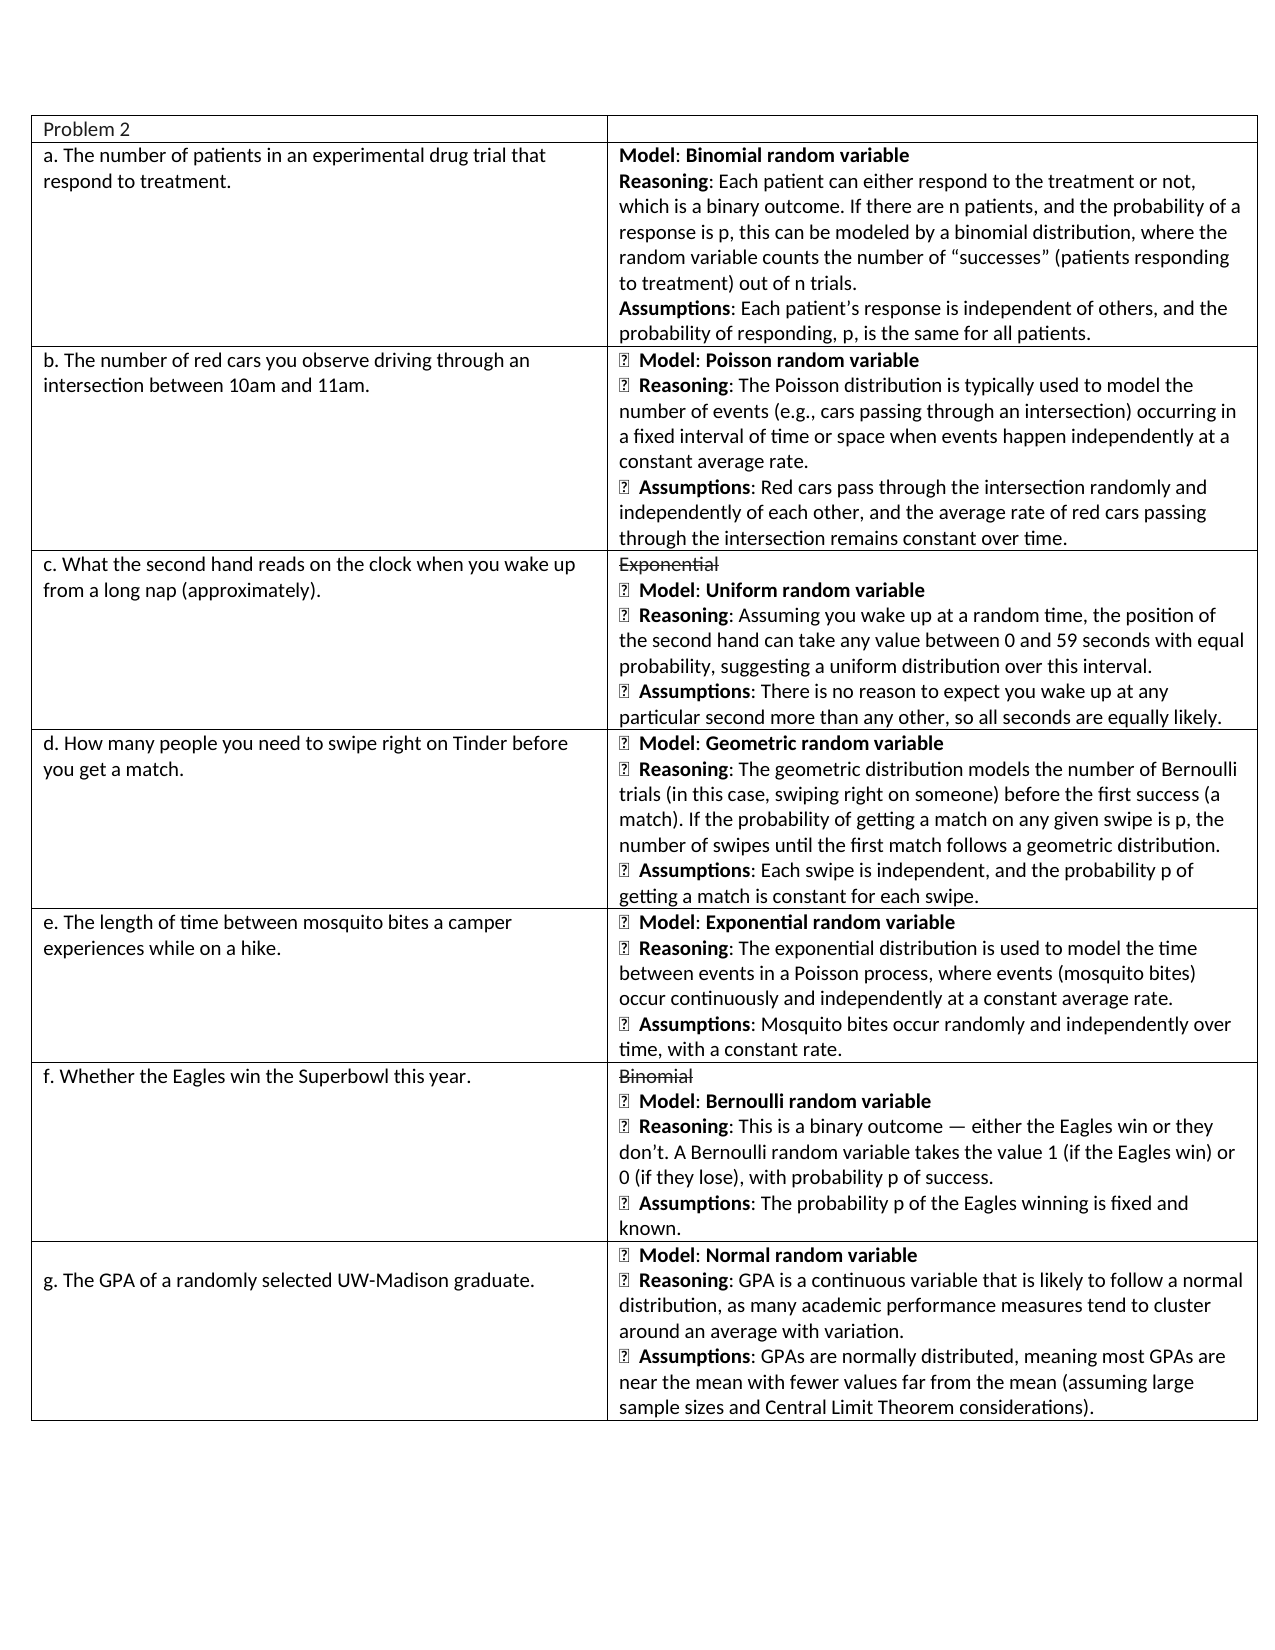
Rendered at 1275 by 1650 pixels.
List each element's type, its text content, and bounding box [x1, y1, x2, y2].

table_header [608, 116, 1257, 142]
table_cell  Model: Poisson random variable  Reasoning: The Poisson distribution is typically used to model the number of events (e.g., cars passing through an intersection) occurring in a fixed interval of time or space when events happen independently at a constant average rate.  Assumptions: Red cars pass through the intersection randomly and independently of each other, and the average rate of red cars passing through the intersection remains constant over time. [608, 347, 1257, 550]
table_cell  Model: Geometric random variable  Reasoning: The geometric distribution models the number of Bernoulli trials (in this case, swiping right on someone) before the first success (a match). If the probability of getting a match on any given swipe is p, the number of swipes until the first match follows a geometric distribution.  Assumptions: Each swipe is independent, and the probability p of getting a match is constant for each swipe. [608, 730, 1257, 908]
table_cell Binomial  Model: Bernoulli random variable  Reasoning: This is a binary outcome — either the Eagles win or they don’t. A Bernoulli random variable takes the value 1 (if the Eagles win) or 0 (if they lose), with probability p of success.  Assumptions: The probability p of the Eagles winning is fixed and known. [608, 1063, 1257, 1241]
table_cell Model: Binomial random variable Reasoning: Each patient can either respond to the treatment or not, which is a binary outcome. If there are n patients, and the probability of a response is p, this can be modeled by a binomial distribution, where the random variable counts the number of “successes” (patients responding to treatment) out of n trials. Assumptions: Each patient’s response is independent of others, and the probability of responding, p, is the same for all patients. [608, 143, 1257, 346]
table_cell g. The GPA of a randomly selected UW-Madison graduate. [32, 1242, 607, 1420]
table_cell d. How many people you need to swipe right on Tinder before you get a match. [32, 730, 607, 908]
table_cell b. The number of red cars you observe driving through an intersection between 10am and 11am. [32, 347, 607, 550]
table_cell f. Whether the Eagles win the Superbowl this year. [32, 1063, 607, 1241]
table_cell c. What the second hand reads on the clock when you wake up from a long nap (approximately). [32, 551, 607, 729]
table_cell e. The length of time between mosquito bites a camper experiences while on a hike. [32, 909, 607, 1062]
table_cell  Model: Normal random variable  Reasoning: GPA is a continuous variable that is likely to follow a normal distribution, as many academic performance measures tend to cluster around an average with variation.  Assumptions: GPAs are normally distributed, meaning most GPAs are near the mean with fewer values far from the mean (assuming large sample sizes and Central Limit Theorem considerations). [608, 1242, 1257, 1420]
table_cell Exponential  Model: Uniform random variable  Reasoning: Assuming you wake up at a random time, the position of the second hand can take any value between 0 and 59 seconds with equal probability, suggesting a uniform distribution over this interval.  Assumptions: There is no reason to expect you wake up at any particular second more than any other, so all seconds are equally likely. [608, 551, 1257, 729]
table_cell  Model: Exponential random variable  Reasoning: The exponential distribution is used to model the time between events in a Poisson process, where events (mosquito bites) occur continuously and independently at a constant average rate.  Assumptions: Mosquito bites occur randomly and independently over time, with a constant rate. [608, 909, 1257, 1062]
table_header Problem 2 [32, 116, 607, 142]
table_cell a. The number of patients in an experimental drug trial that respond to treatment. [32, 143, 607, 346]
